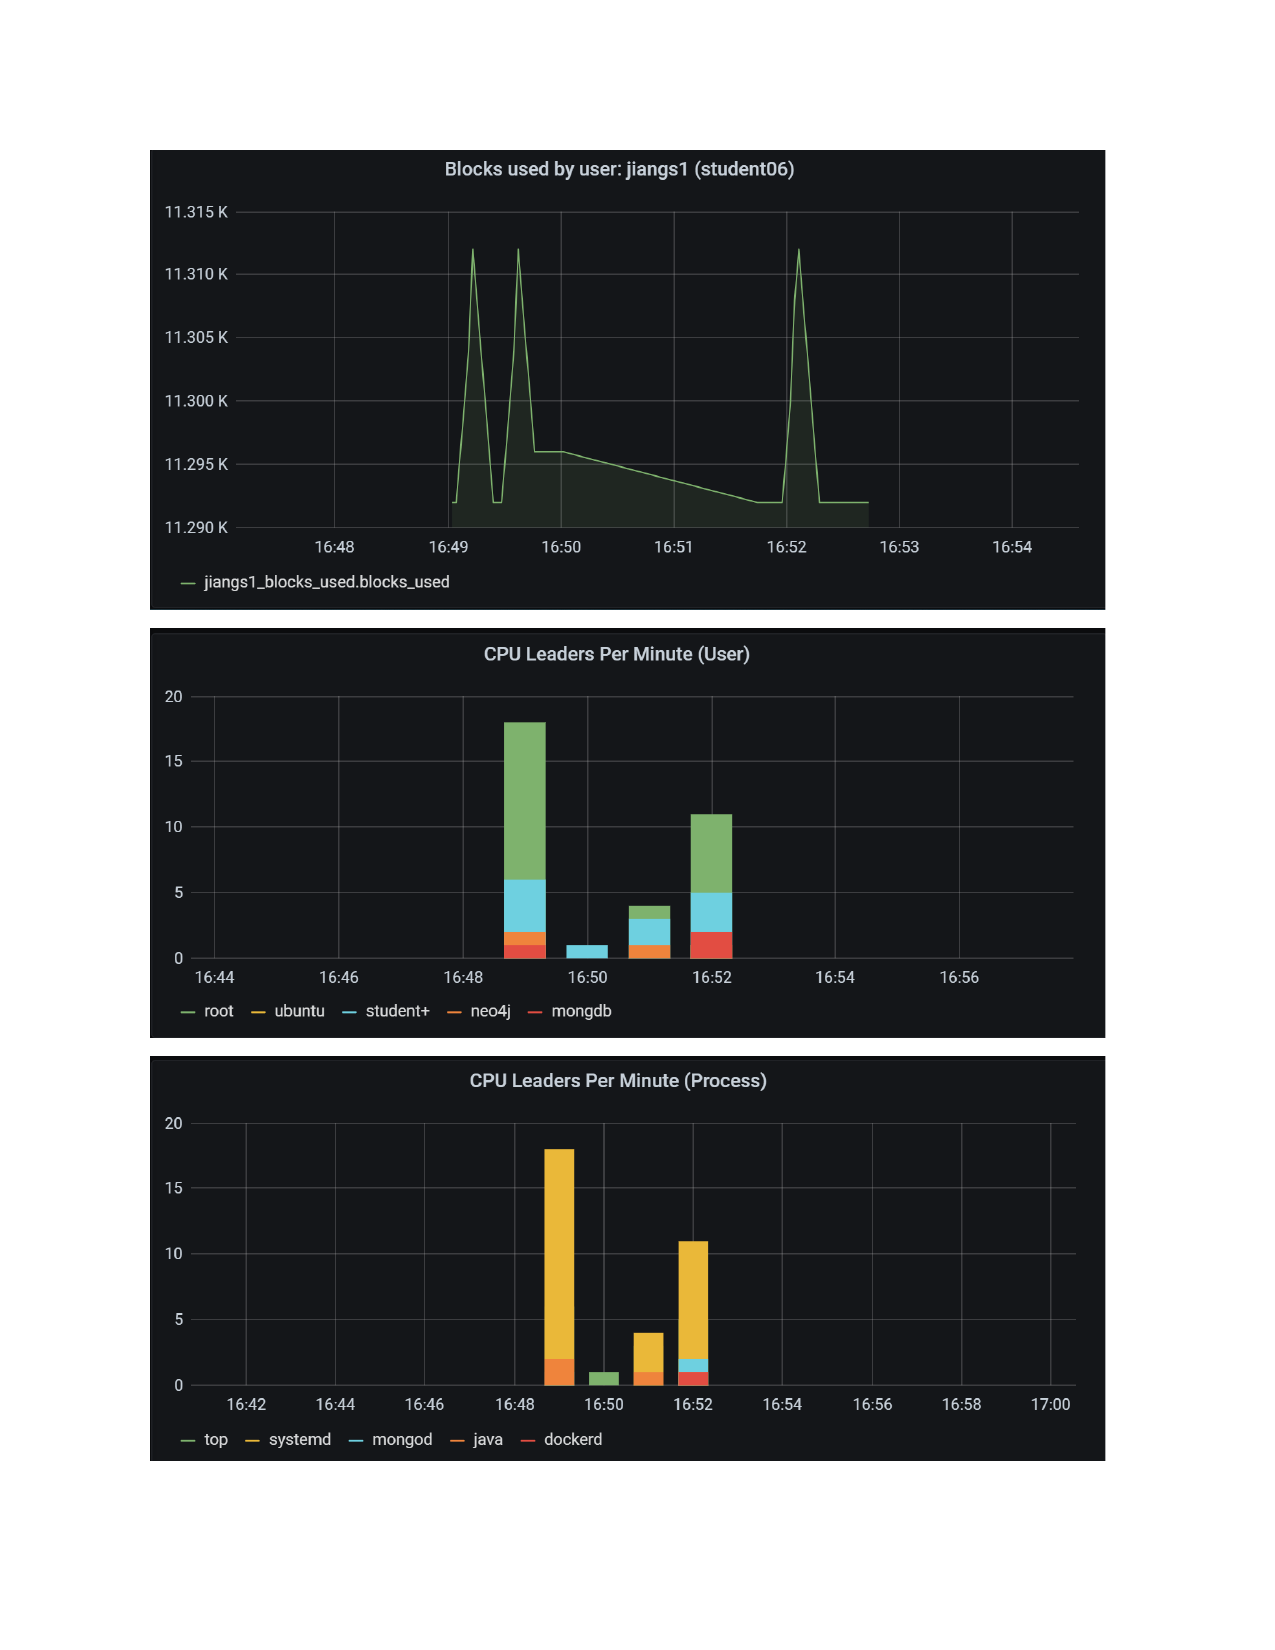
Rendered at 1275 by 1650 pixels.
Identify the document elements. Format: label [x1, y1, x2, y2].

picture [150, 150, 1106, 610]
picture [150, 1056, 1106, 1461]
picture [150, 628, 1106, 1038]
